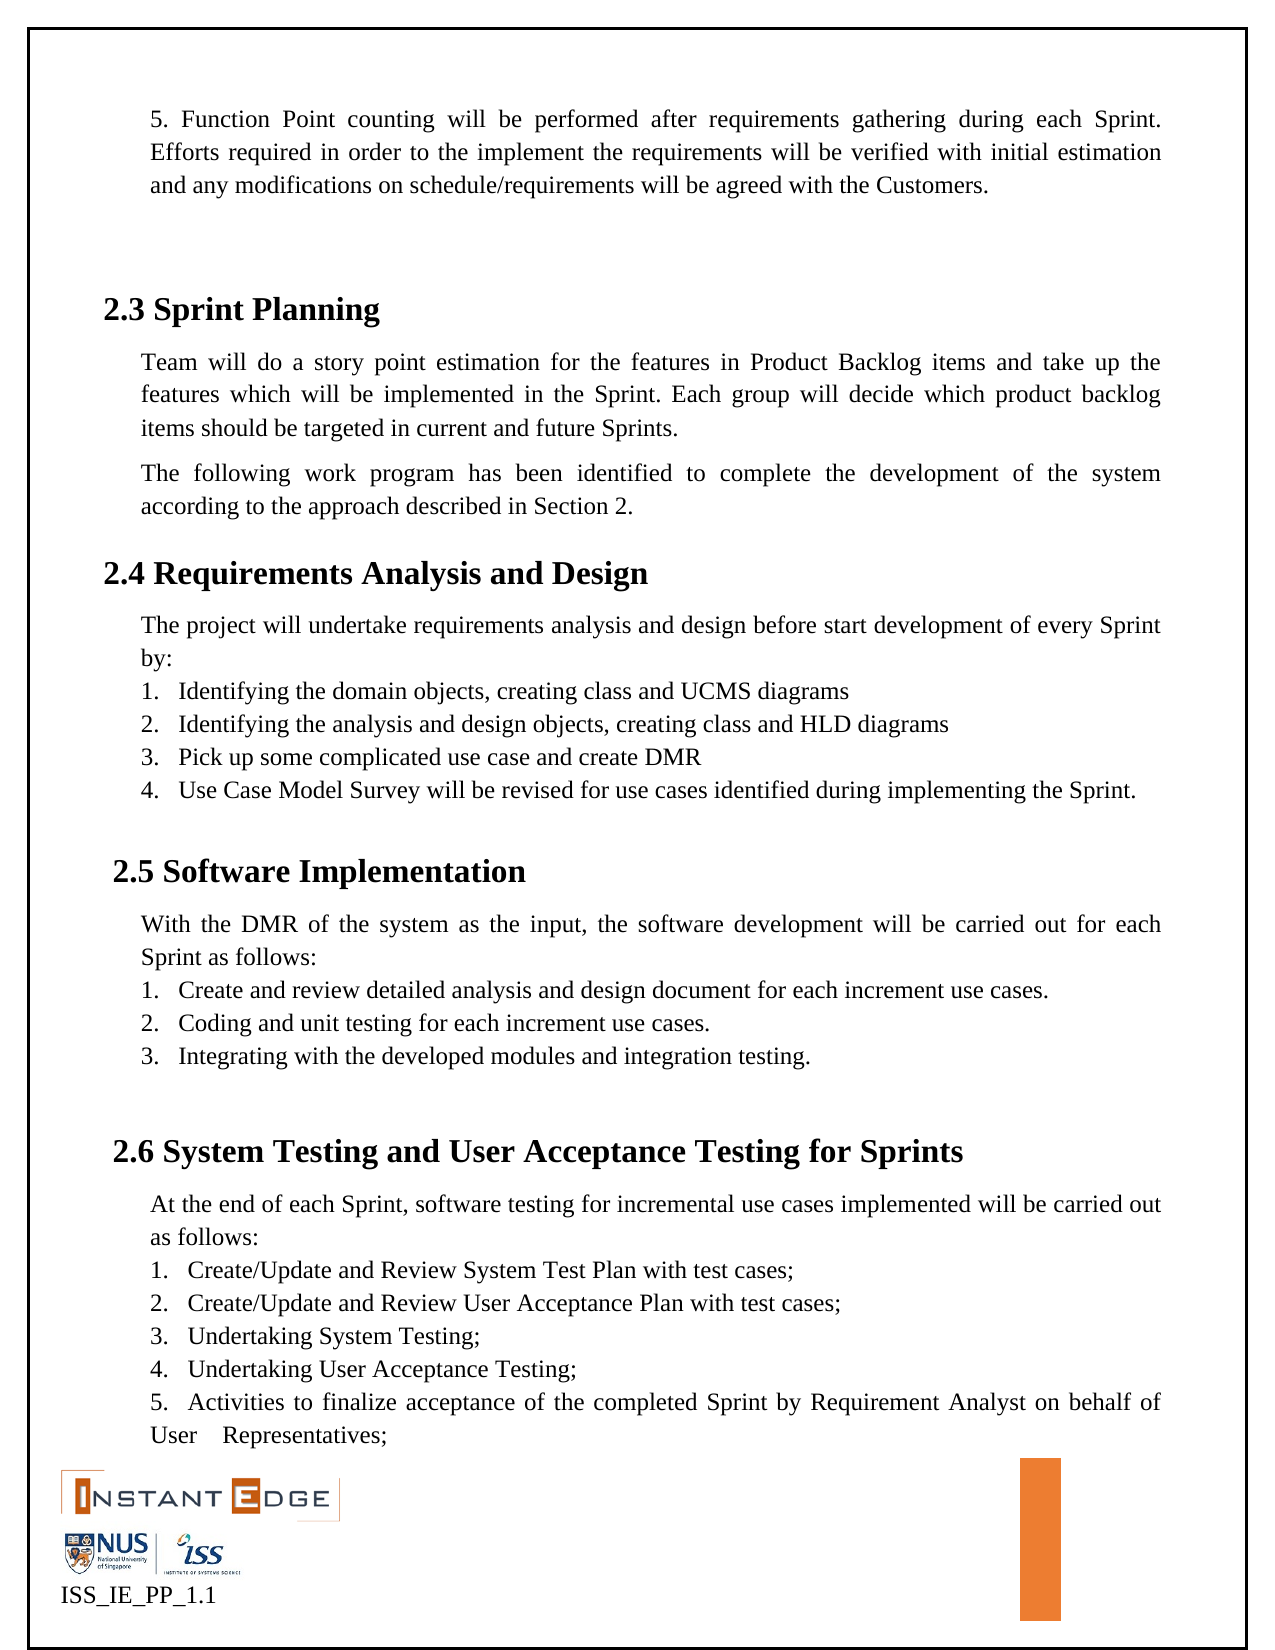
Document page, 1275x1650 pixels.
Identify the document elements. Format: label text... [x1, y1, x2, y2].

list Coding and unit testing for each increment use cases. [141, 1008, 1162, 1037]
text The project will undertake requirements analysis and design before start development of every Sprint by: [141, 610, 1162, 672]
subtitle 2.4 Requirements Analysis and Design [103, 553, 1162, 591]
subtitle 2.3 Sprint Planning [103, 289, 1162, 327]
list Undertaking System Testing; [150, 1321, 1162, 1350]
list Integrating with the developed modules and integration testing. [141, 1041, 1162, 1070]
text With the DMR of the system as the input, the software development will be carried out for each Sprint as follows: [141, 909, 1162, 971]
list Create and review detailed analysis and design document for each increment use cases. [141, 975, 1162, 1004]
text Team will do a story point estimation for the features in Product Backlog items and take up the features which will be implemented in the Sprint. Each group will decide which product backlog items should be targeted in current and future Sprints. [141, 347, 1162, 441]
subtitle 2.5 Software Implementation [112, 852, 1162, 890]
text The following work program has been identified to complete the development of the system according to the approach described in Section 2. [141, 458, 1162, 520]
list Undertaking User Acceptance Testing; [150, 1354, 1162, 1383]
list Pick up some complicated use case and create DMR [141, 742, 1162, 771]
list Create/Update and Review User Acceptance Plan with test cases; [150, 1288, 1162, 1317]
picture [60, 1469, 341, 1581]
list Use Case Model Survey will be revised for use cases identified during implementing the Sprint. [141, 776, 1162, 804]
list Create/Update and Review System Test Plan with test cases; [150, 1255, 1162, 1284]
list Activities to finalize acceptance of the completed Sprint by Requirement Analyst on behalf of User Representatives; [150, 1387, 1162, 1449]
list Identifying the domain objects, creating class and UCMS diagrams [141, 676, 1162, 705]
list Identifying the analysis and design objects, creating class and HLD diagrams [141, 709, 1162, 738]
subtitle 2.6 System Testing and User Acceptance Testing for Sprints [112, 1132, 1162, 1170]
text 5. Function Point counting will be performed after requirements gathering during each Sprint. Efforts required in order to the implement the requirements will be verified with initial estimation and any modifications on schedule/requirements will be agreed with the Customers. [150, 104, 1162, 198]
text At the end of each Sprint, software testing for incremental use cases implemented will be carried out as follows: [150, 1189, 1162, 1251]
